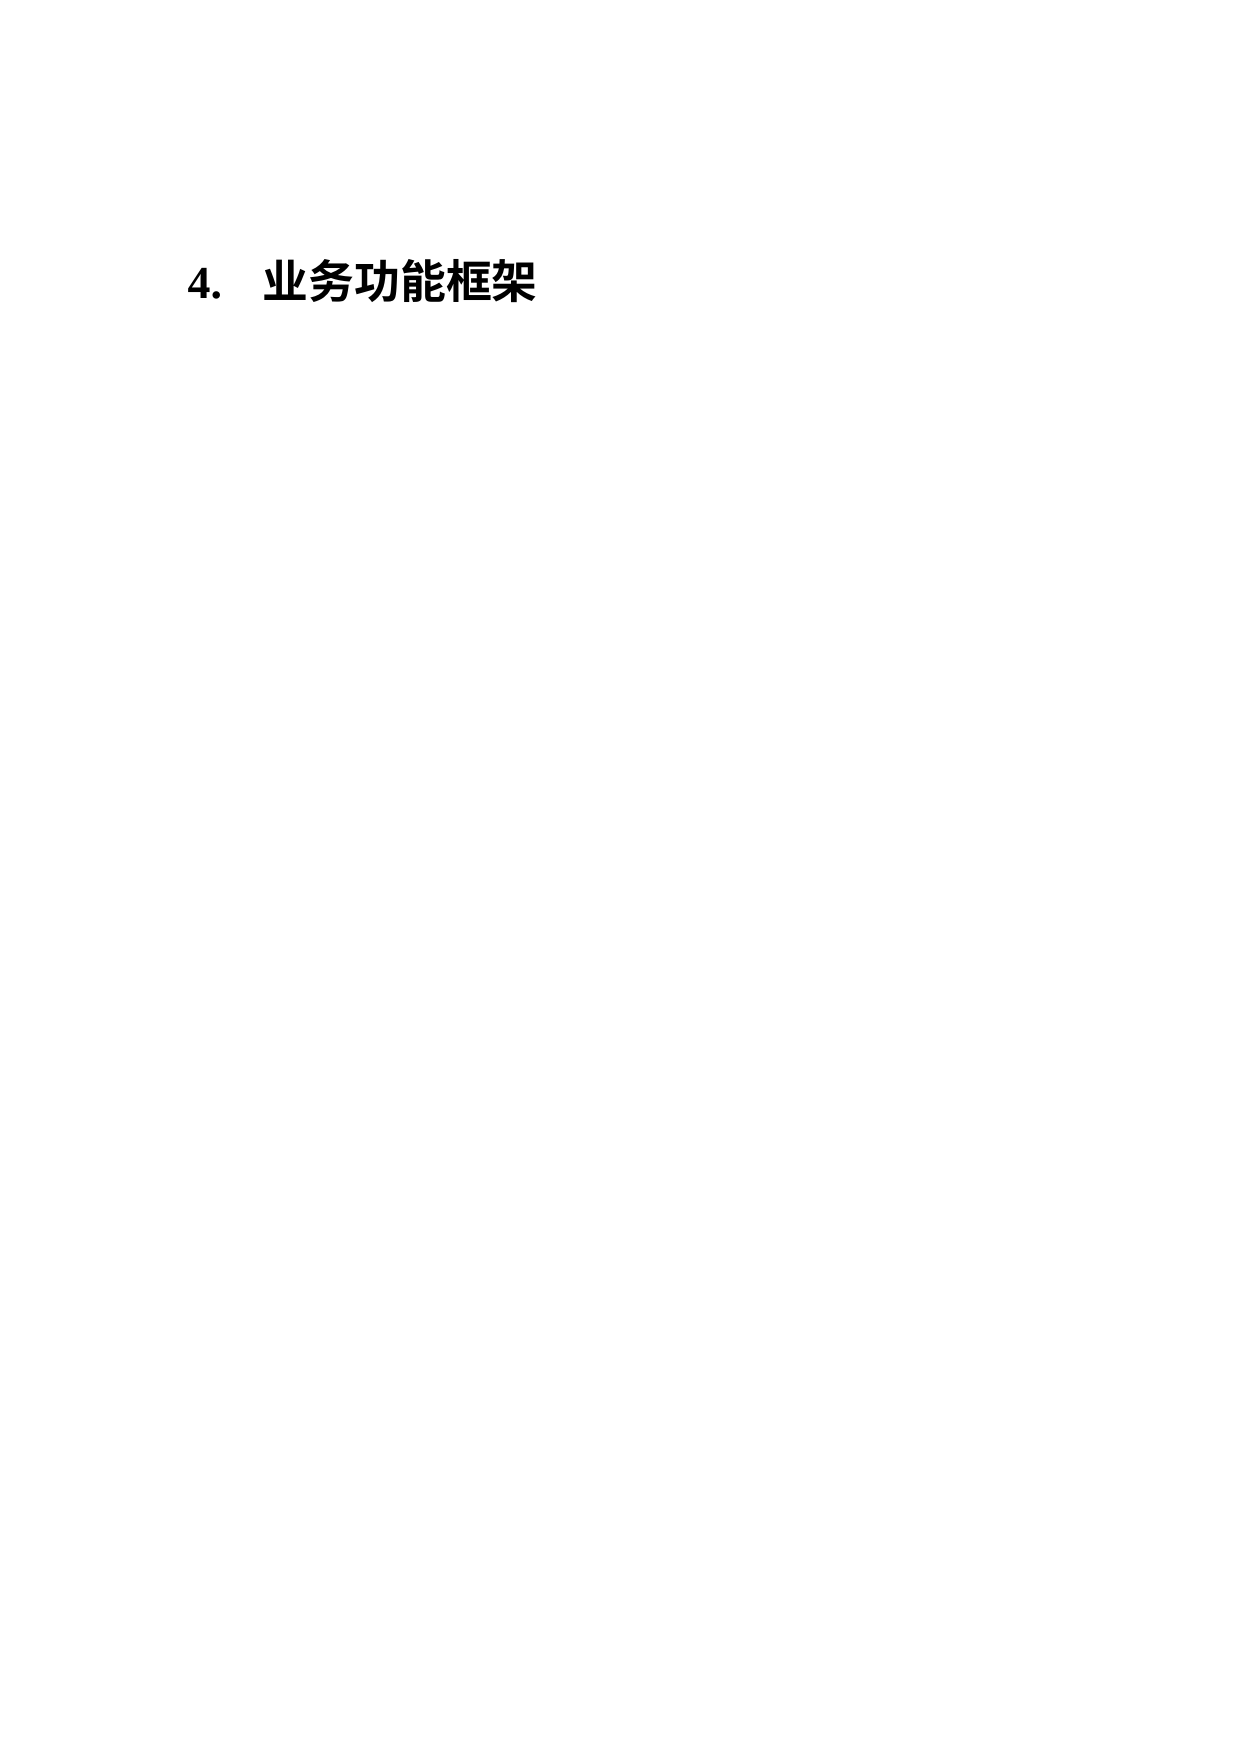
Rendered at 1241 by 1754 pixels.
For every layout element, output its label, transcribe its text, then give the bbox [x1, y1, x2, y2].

subtitle 业务功能框架 [187, 230, 1053, 327]
